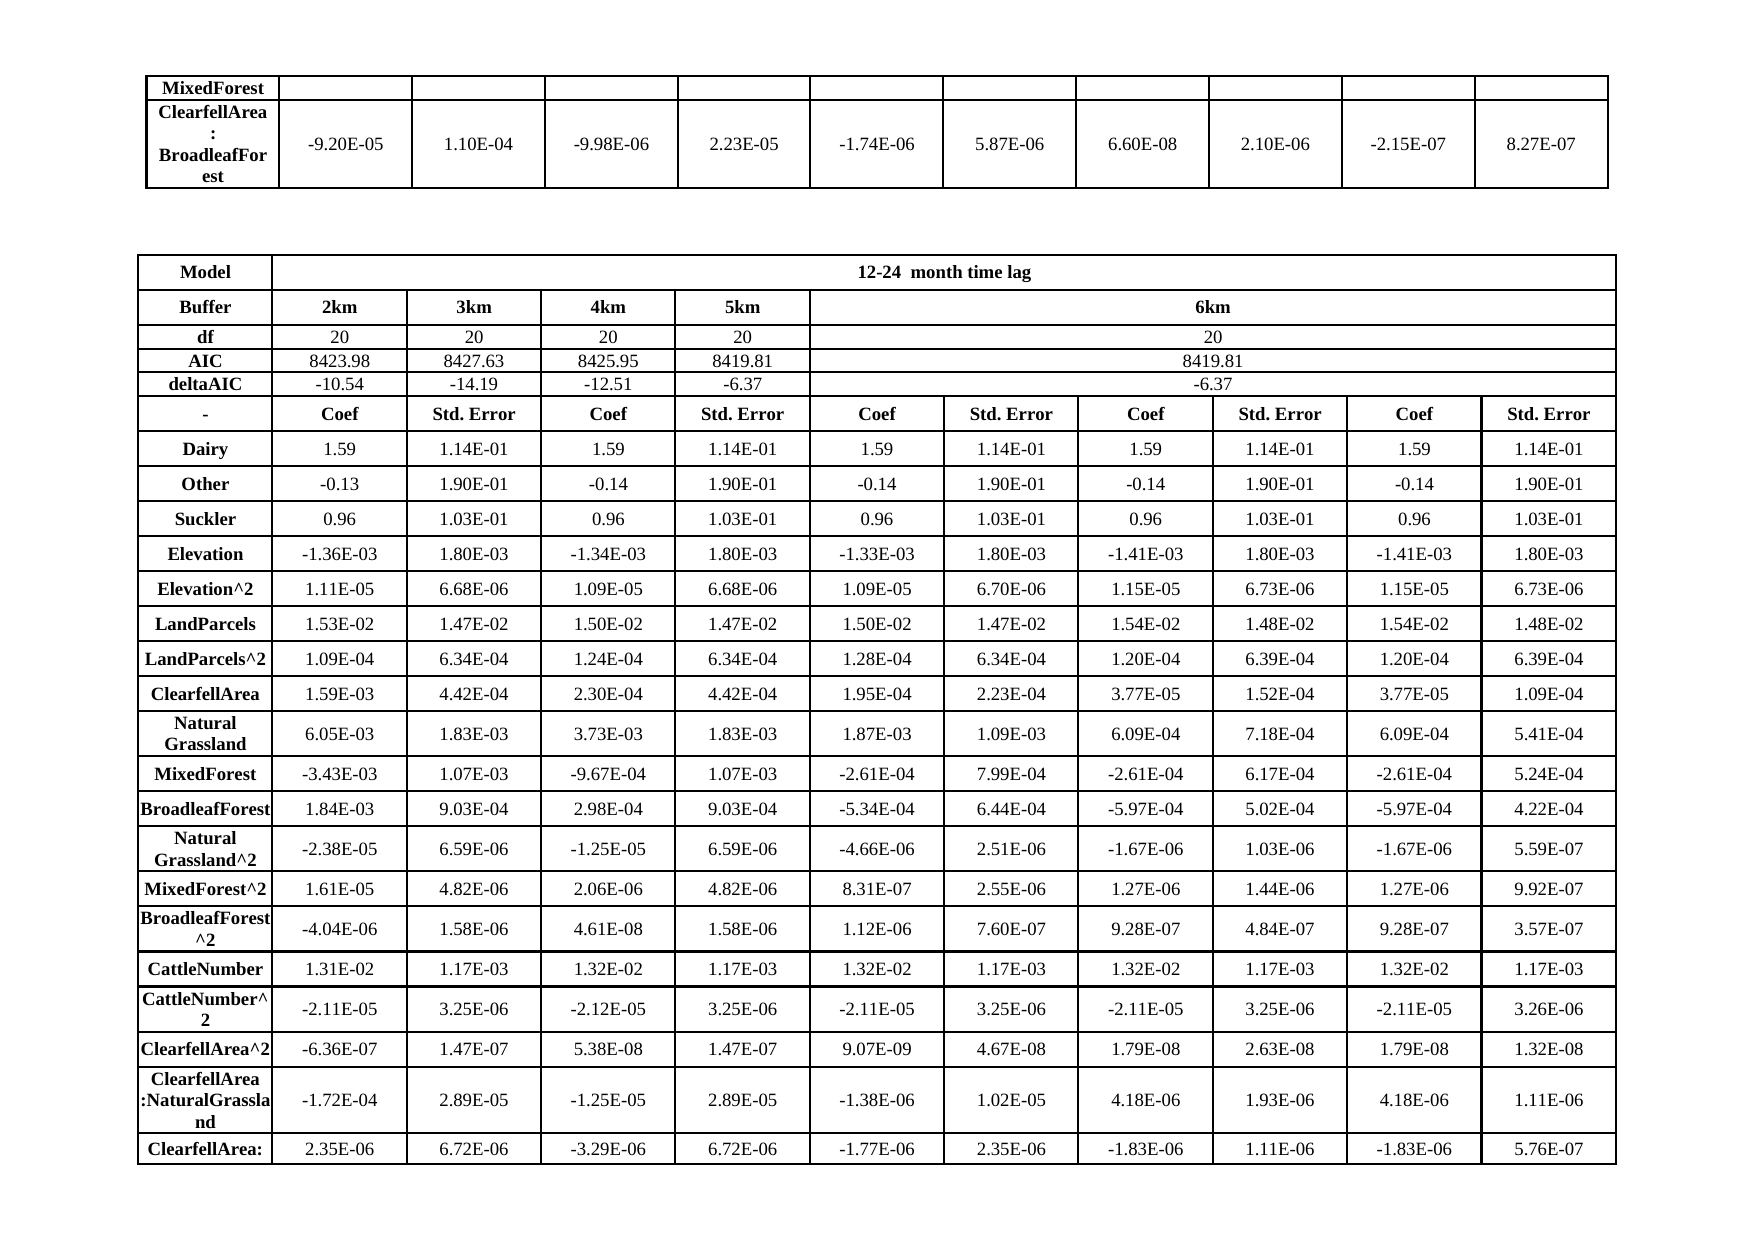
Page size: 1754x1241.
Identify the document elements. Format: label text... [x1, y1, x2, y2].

table_cell -1.77E-06 [811, 1134, 943, 1163]
table_cell 1.58E-06 [408, 907, 540, 950]
table_cell 1.03E-06 [1214, 827, 1346, 870]
table_cell 5.24E-04 [1483, 757, 1615, 790]
table_cell Std. Error [1483, 397, 1615, 430]
table_cell 1.32E-02 [1079, 953, 1212, 985]
table_cell -0.14 [811, 467, 943, 500]
table_cell 4.18E-06 [1079, 1068, 1212, 1132]
table_cell 1.17E-03 [1483, 953, 1615, 985]
table_cell 1.03E-01 [1483, 502, 1615, 535]
table_cell CattleNumber [139, 953, 271, 985]
table_cell 8423.98 [273, 350, 406, 371]
table_cell 4.42E-04 [408, 677, 540, 710]
table_cell BroadleafForest [139, 792, 271, 825]
table_cell 2.89E-05 [408, 1068, 540, 1132]
table_cell 8425.95 [542, 350, 674, 371]
table_cell 1.54E-02 [1079, 607, 1212, 640]
table_cell 1.90E-01 [408, 467, 540, 500]
table_cell Dairy [139, 432, 271, 465]
table_cell 1.14E-01 [1214, 432, 1346, 465]
table_cell Natural Grassland^2 [139, 827, 271, 870]
table_cell 1.59 [1348, 432, 1480, 465]
table_cell 1.47E-02 [676, 607, 809, 640]
table_cell -1.41E-03 [1348, 537, 1480, 570]
table_cell -5.97E-04 [1348, 792, 1480, 825]
table_cell 1.32E-02 [1348, 953, 1480, 985]
table_cell -2.11E-05 [1079, 988, 1212, 1031]
table_cell 6.44E-04 [945, 792, 1077, 825]
table_cell 1.83E-03 [676, 712, 809, 755]
table_cell 8419.81 [676, 350, 809, 371]
table_cell 1.83E-03 [408, 712, 540, 755]
table_cell -0.14 [1079, 467, 1212, 500]
table_cell 6.39E-04 [1483, 642, 1615, 675]
table_cell 4.84E-07 [1214, 907, 1346, 950]
table_cell 1.59 [811, 432, 943, 465]
table_cell 1.11E-05 [273, 572, 406, 605]
table_cell Std. Error [408, 397, 540, 430]
table_cell 4km [542, 291, 674, 324]
table_cell 2.55E-06 [945, 872, 1077, 905]
table_cell 6.73E-06 [1483, 572, 1615, 605]
table_cell Coef [1348, 397, 1480, 430]
table_cell -5.97E-04 [1079, 792, 1212, 825]
table_cell -9.67E-04 [542, 757, 674, 790]
table_cell 1.09E-03 [945, 712, 1077, 755]
table_cell -1.72E-04 [273, 1068, 406, 1132]
table_cell -6.37 [676, 373, 809, 395]
table_cell 6.05E-03 [273, 712, 406, 755]
table_cell 1.87E-03 [811, 712, 943, 755]
table_cell 1.31E-02 [273, 953, 406, 985]
table_cell 1.28E-04 [811, 642, 943, 675]
table_cell 1.79E-08 [1079, 1033, 1212, 1066]
table_cell 6.09E-04 [1348, 712, 1480, 755]
table_cell -12.51 [542, 373, 674, 395]
table_cell 1.59 [1079, 432, 1212, 465]
table_cell Std. Error [676, 397, 809, 430]
table_cell ClearfellArea: BroadleafForest [148, 101, 278, 187]
table_cell -1.74E-06 [811, 101, 942, 187]
table_cell 1.14E-01 [408, 432, 540, 465]
table_cell -1.41E-03 [1079, 537, 1212, 570]
table_cell 1.59 [542, 432, 674, 465]
table_cell 1.58E-06 [676, 907, 809, 950]
table_cell -3.22E-06 [1077, 77, 1208, 99]
table_cell 2km [273, 291, 406, 324]
table_cell 1.80E-03 [1483, 537, 1615, 570]
table_cell Suckler [139, 502, 271, 535]
table_cell 3.25E-06 [676, 988, 809, 1031]
table_cell 4.18E-06 [1348, 1068, 1480, 1132]
table_cell ClearfellArea :NaturalGrassland [139, 1068, 271, 1132]
table_cell 1.53E-02 [273, 607, 406, 640]
table_cell 0.96 [1348, 502, 1480, 535]
table_cell 5km [676, 291, 809, 324]
table_cell 9.20E-06 [679, 77, 809, 99]
table_cell 1.90E-01 [676, 467, 809, 500]
table_cell 1.79E-08 [1348, 1033, 1480, 1066]
table_cell 9.92E-07 [1483, 872, 1615, 905]
table_cell 1.07E-03 [408, 757, 540, 790]
table_cell 2.10E-06 [1210, 101, 1341, 187]
table_cell -9.20E-05 [280, 101, 411, 187]
table_cell df [139, 326, 271, 347]
table_cell 1.32E-08 [1483, 1033, 1615, 1066]
table_cell 1.80E-03 [945, 537, 1077, 570]
table_cell Coef [542, 397, 674, 430]
table_cell 1.14E-01 [945, 432, 1077, 465]
table_cell -2.15E-07 [1343, 101, 1474, 187]
table_cell -2.61E-04 [811, 757, 943, 790]
table_cell 20 [542, 326, 674, 347]
table_cell Elevation [139, 537, 271, 570]
table_cell 3.77E-05 [1079, 677, 1212, 710]
table_cell -2.38E-05 [273, 827, 406, 870]
table_cell 6.59E-06 [408, 827, 540, 870]
table_cell -2.11E-05 [1348, 988, 1480, 1031]
table_cell 5.87E-06 [944, 101, 1075, 187]
table_cell 0.96 [273, 502, 406, 535]
table_cell -1.25E-05 [542, 827, 674, 870]
table_cell 2.98E-04 [542, 792, 674, 825]
table_cell 1.48E-02 [1483, 607, 1615, 640]
table_cell 1.93E-06 [1214, 1068, 1346, 1132]
table_cell 1.44E-06 [1214, 872, 1346, 905]
table_cell Std. Error [945, 397, 1077, 430]
table_cell 6.68E-06 [408, 572, 540, 605]
table_cell Elevation^2 [139, 572, 271, 605]
table_cell 1.03E-01 [676, 502, 809, 535]
table_cell 4.74E-05 [413, 77, 544, 99]
table_cell 6.34E-04 [676, 642, 809, 675]
table_cell 1.59 [273, 432, 406, 465]
table_cell 1.80E-03 [408, 537, 540, 570]
table_cell 1.20E-04 [1348, 642, 1480, 675]
table_cell -1.38E-06 [811, 1068, 943, 1132]
table_cell -2.12E-05 [542, 988, 674, 1031]
table_cell 4.82E-06 [408, 872, 540, 905]
table_cell 4.61E-08 [542, 907, 674, 950]
table_cell - [139, 397, 271, 430]
table_cell 3.73E-03 [542, 712, 674, 755]
table_cell 1.54E-02 [1348, 607, 1480, 640]
table_cell 6.59E-06 [676, 827, 809, 870]
table_cell Natural Grassland [139, 712, 271, 755]
table_cell 1.32E-02 [811, 953, 943, 985]
table_cell 9.07E-09 [811, 1033, 943, 1066]
table_cell 8419.81 [811, 350, 1615, 371]
table_cell LandParcels [139, 607, 271, 640]
table_cell 9.03E-04 [408, 792, 540, 825]
table_cell -4.66E-06 [811, 827, 943, 870]
table_cell -5.34E-04 [811, 792, 943, 825]
table_cell 1.80E-03 [676, 537, 809, 570]
table_cell 1.32E-02 [542, 953, 674, 985]
table_cell 2.83E-06 [944, 77, 1075, 99]
table_cell -6.37 [811, 373, 1615, 395]
table_cell 3.77E-05 [1348, 677, 1480, 710]
table_cell 0.96 [1079, 502, 1212, 535]
table_cell 1.27E-06 [1348, 872, 1480, 905]
table_cell 1.61E-05 [273, 872, 406, 905]
table_cell Coef [811, 397, 943, 430]
table_cell 7.18E-04 [1214, 712, 1346, 755]
table_cell 1.09E-05 [542, 572, 674, 605]
table_cell 1.17E-03 [676, 953, 809, 985]
table_cell -1.84E-05 [546, 77, 677, 99]
table_cell 6.72E-06 [676, 1134, 809, 1163]
table_cell 1.09E-04 [273, 642, 406, 675]
table_cell CattleNumber^2 [139, 988, 271, 1031]
table_cell 7.99E-04 [945, 757, 1077, 790]
table_cell 1.27E-06 [1079, 872, 1212, 905]
table_cell 2.06E-06 [542, 872, 674, 905]
table_cell 4.67E-08 [945, 1033, 1077, 1066]
table_cell 0.96 [542, 502, 674, 535]
table_cell -10.54 [273, 373, 406, 395]
table_cell -1.67E-06 [1079, 827, 1212, 870]
table_cell 1.09E-04 [1483, 677, 1615, 710]
table_cell -3.43E-03 [273, 757, 406, 790]
table_cell Coef [1079, 397, 1212, 430]
table_cell 6.09E-04 [1079, 712, 1212, 755]
table_cell 5.51E-07 [1476, 77, 1607, 99]
table_cell 6.73E-06 [1214, 572, 1346, 605]
table_cell 6km [811, 291, 1615, 324]
table_cell AIC [139, 350, 271, 371]
table_cell 9.28E-07 [1348, 907, 1480, 950]
table_cell 2.89E-05 [676, 1068, 809, 1132]
table_cell BroadleafForest^2 [139, 907, 271, 950]
table_cell 1.50E-02 [811, 607, 943, 640]
table_cell 6.39E-04 [1214, 642, 1346, 675]
table_cell 6.34E-04 [408, 642, 540, 675]
table_cell ClearfellArea^2 [139, 1033, 271, 1066]
table_cell -1.83E-06 [1348, 1134, 1480, 1163]
table_cell 1.07E-03 [676, 757, 809, 790]
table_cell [148, 77, 278, 99]
table_cell Std. Error [1214, 397, 1346, 430]
table_cell 1.03E-01 [945, 502, 1077, 535]
table_cell 4.22E-04 [1483, 792, 1615, 825]
table_cell 20 [811, 326, 1615, 347]
table_cell 3km [408, 291, 540, 324]
table_cell 1.10E-04 [413, 101, 544, 187]
table_cell -0.13 [273, 467, 406, 500]
table_cell 2.63E-08 [1214, 1033, 1346, 1066]
table_cell 8.31E-07 [811, 872, 943, 905]
table_cell 8427.63 [408, 350, 540, 371]
table_cell 9.03E-04 [676, 792, 809, 825]
table_cell 2.30E-04 [542, 677, 674, 710]
table_cell 4.82E-06 [676, 872, 809, 905]
table_cell 5.38E-08 [542, 1033, 674, 1066]
table_header Model [139, 256, 271, 289]
table_cell 5.02E-04 [1214, 792, 1346, 825]
table_cell 9.28E-07 [1079, 907, 1212, 950]
table_cell 5.59E-07 [1483, 827, 1615, 870]
table_cell 1.19E-06 [1210, 77, 1341, 99]
table_cell MixedForest [139, 757, 271, 790]
table_cell 1.14E-01 [676, 432, 809, 465]
table_cell 4.42E-04 [676, 677, 809, 710]
table_cell -9.98E-06 [546, 101, 677, 187]
table_cell -2.11E-05 [811, 988, 943, 1031]
table_cell 1.09E-05 [811, 572, 943, 605]
table_cell 1.20E-04 [1079, 642, 1212, 675]
table_cell -2.61E-04 [1079, 757, 1212, 790]
table_cell 1.17E-03 [945, 953, 1077, 985]
table_cell 1.03E-01 [408, 502, 540, 535]
table_cell 5.76E-07 [1483, 1134, 1615, 1163]
table_cell 1.47E-02 [945, 607, 1077, 640]
table_cell 6.34E-04 [945, 642, 1077, 675]
table_cell 6.68E-06 [676, 572, 809, 605]
table_cell 1.50E-02 [542, 607, 674, 640]
table_cell 2.35E-06 [273, 1134, 406, 1163]
table_cell 3.57E-07 [1483, 907, 1615, 950]
table_header 12-24 month time lag [273, 256, 1615, 289]
table_cell 1.17E-03 [408, 953, 540, 985]
table_cell -6.36E-07 [273, 1033, 406, 1066]
table_cell -1.36E-03 [273, 537, 406, 570]
table_cell -14.19 [408, 373, 540, 395]
table_cell 2.51E-06 [945, 827, 1077, 870]
table_cell 2.23E-04 [945, 677, 1077, 710]
table_cell deltaAIC [139, 373, 271, 395]
table_cell 1.90E-01 [1214, 467, 1346, 500]
table_cell 1.52E-04 [1214, 677, 1346, 710]
table_cell -1.33E-03 [811, 537, 943, 570]
table_cell ClearfellArea [139, 677, 271, 710]
table_cell 1.95E-04 [811, 677, 943, 710]
table_cell -1.13E-06 [1343, 77, 1474, 99]
table_cell 1.12E-06 [811, 907, 943, 950]
table_cell -2.11E-05 [273, 988, 406, 1031]
table_cell 20 [408, 326, 540, 347]
table_cell -1.67E-06 [1348, 827, 1480, 870]
table_cell 3.26E-06 [1483, 988, 1615, 1031]
table_cell -8.80E-05 [280, 77, 411, 99]
table_cell 20 [676, 326, 809, 347]
table_cell 6.17E-04 [1214, 757, 1346, 790]
table_cell 1.02E-05 [945, 1068, 1077, 1132]
table_cell -4.98E-06 [811, 77, 942, 99]
table_cell -0.14 [542, 467, 674, 500]
table_cell 5.41E-04 [1483, 712, 1615, 755]
table_cell 3.25E-06 [945, 988, 1077, 1031]
table_cell 20 [273, 326, 406, 347]
table_cell 1.14E-01 [1483, 432, 1615, 465]
table_cell 0.96 [811, 502, 943, 535]
table_cell 8.27E-07 [1476, 101, 1607, 187]
table_cell MixedForest^2 [139, 872, 271, 905]
table_cell -1.25E-05 [542, 1068, 674, 1132]
table_cell -2.61E-04 [1348, 757, 1480, 790]
table_cell 1.11E-06 [1483, 1068, 1615, 1132]
table_cell 1.47E-02 [408, 607, 540, 640]
table_cell -1.83E-06 [1079, 1134, 1212, 1163]
table_cell Buffer [139, 291, 271, 324]
table_cell 1.59E-03 [273, 677, 406, 710]
table_cell Coef [273, 397, 406, 430]
table_cell -4.04E-06 [273, 907, 406, 950]
table_cell 1.47E-07 [408, 1033, 540, 1066]
table_cell 1.15E-05 [1348, 572, 1480, 605]
table_cell 1.80E-03 [1214, 537, 1346, 570]
table_cell 1.84E-03 [273, 792, 406, 825]
table_cell 6.70E-06 [945, 572, 1077, 605]
table_cell 3.25E-06 [408, 988, 540, 1031]
table_cell Other [139, 467, 271, 500]
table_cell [139, 1134, 271, 1163]
table_cell 2.35E-06 [945, 1134, 1077, 1163]
table_cell 1.03E-01 [1214, 502, 1346, 535]
table_cell 3.25E-06 [1214, 988, 1346, 1031]
table_cell 2.23E-05 [679, 101, 809, 187]
table_cell 1.47E-07 [676, 1033, 809, 1066]
table_cell 1.48E-02 [1214, 607, 1346, 640]
table_cell -3.29E-06 [542, 1134, 674, 1163]
table_cell LandParcels^2 [139, 642, 271, 675]
table_cell 1.11E-06 [1214, 1134, 1346, 1163]
table_cell 1.90E-01 [1483, 467, 1615, 500]
table_cell -0.14 [1348, 467, 1480, 500]
table_cell 1.17E-03 [1214, 953, 1346, 985]
table_cell 6.72E-06 [408, 1134, 540, 1163]
table_cell -1.34E-03 [542, 537, 674, 570]
table_cell 1.90E-01 [945, 467, 1077, 500]
table_cell 6.60E-08 [1077, 101, 1208, 187]
table_cell 7.60E-07 [945, 907, 1077, 950]
table_cell 1.15E-05 [1079, 572, 1212, 605]
table_cell 1.24E-04 [542, 642, 674, 675]
